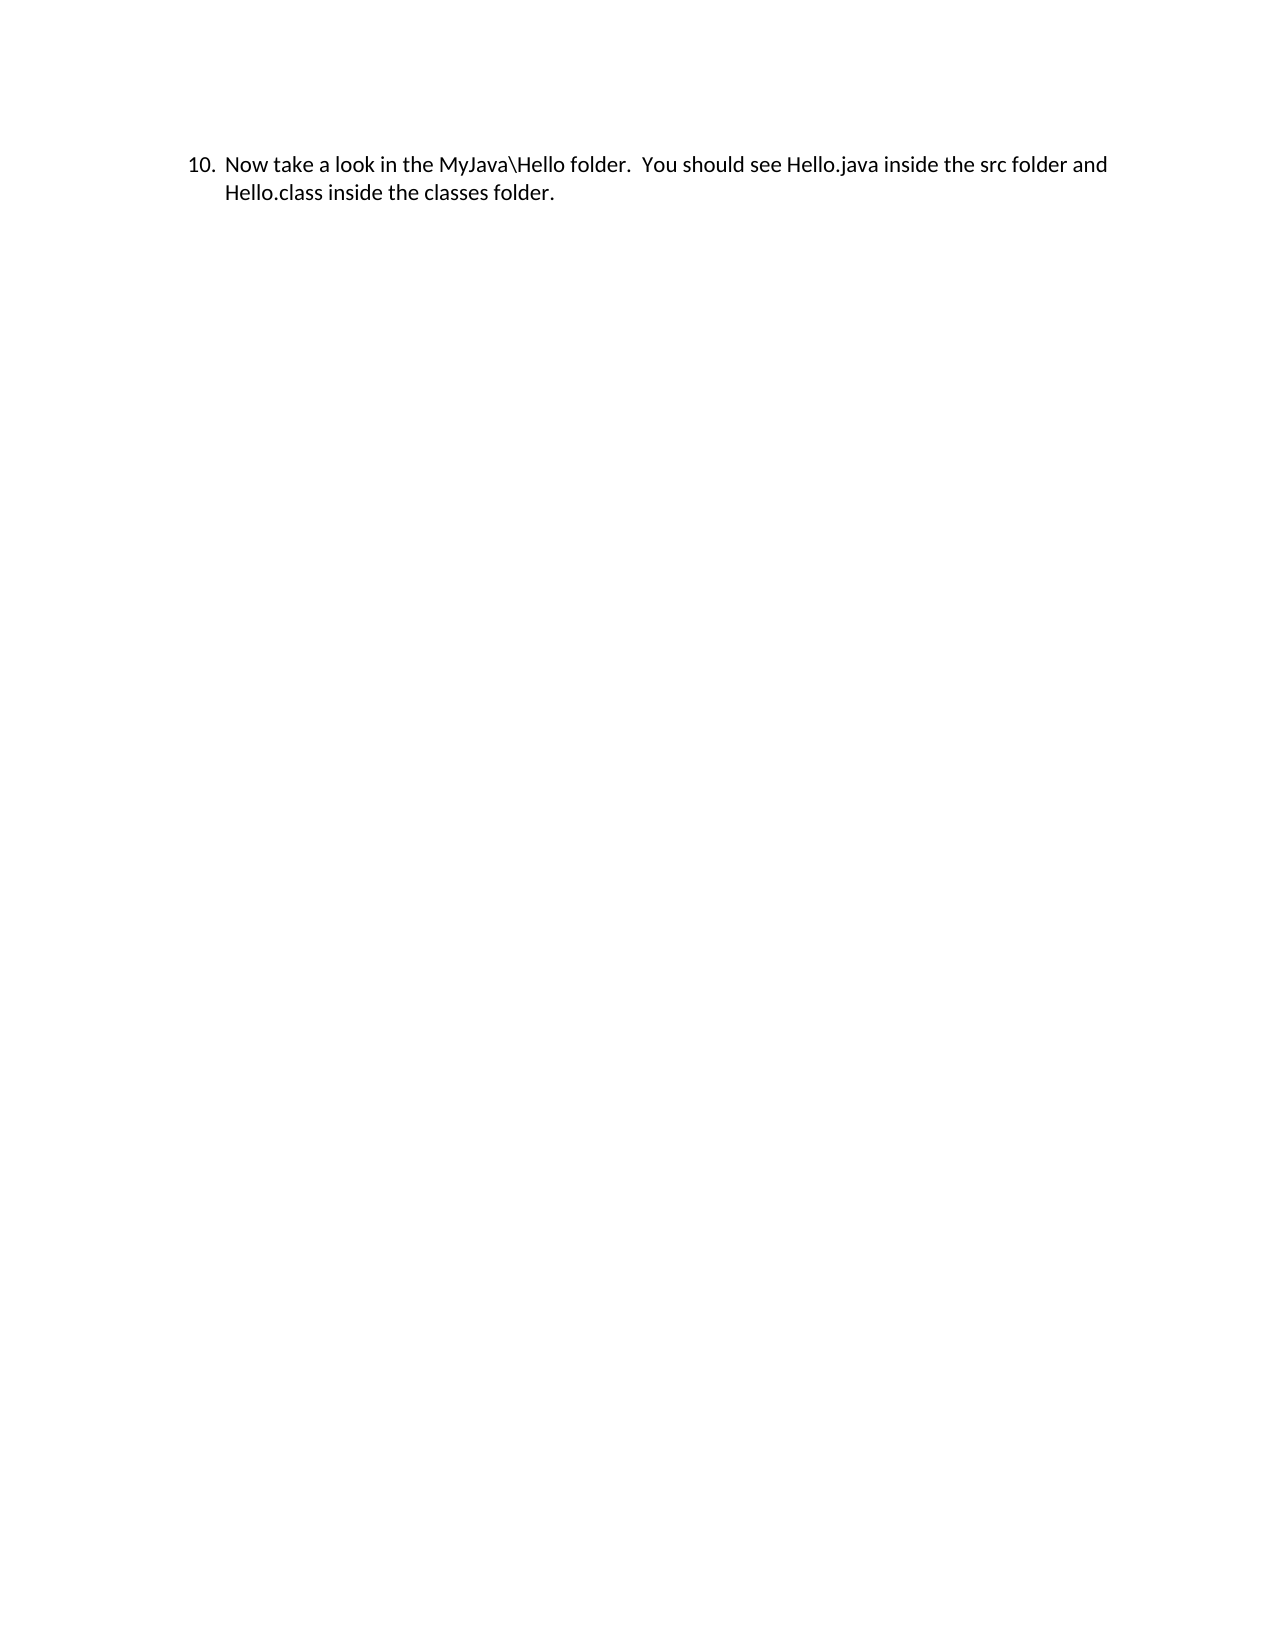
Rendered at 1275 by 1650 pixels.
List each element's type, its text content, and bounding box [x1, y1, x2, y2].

list Now take a look in the MyJava\Hello folder. You should see Hello.java inside the src folder and Hello.class inside the classes folder. [187, 150, 1125, 206]
